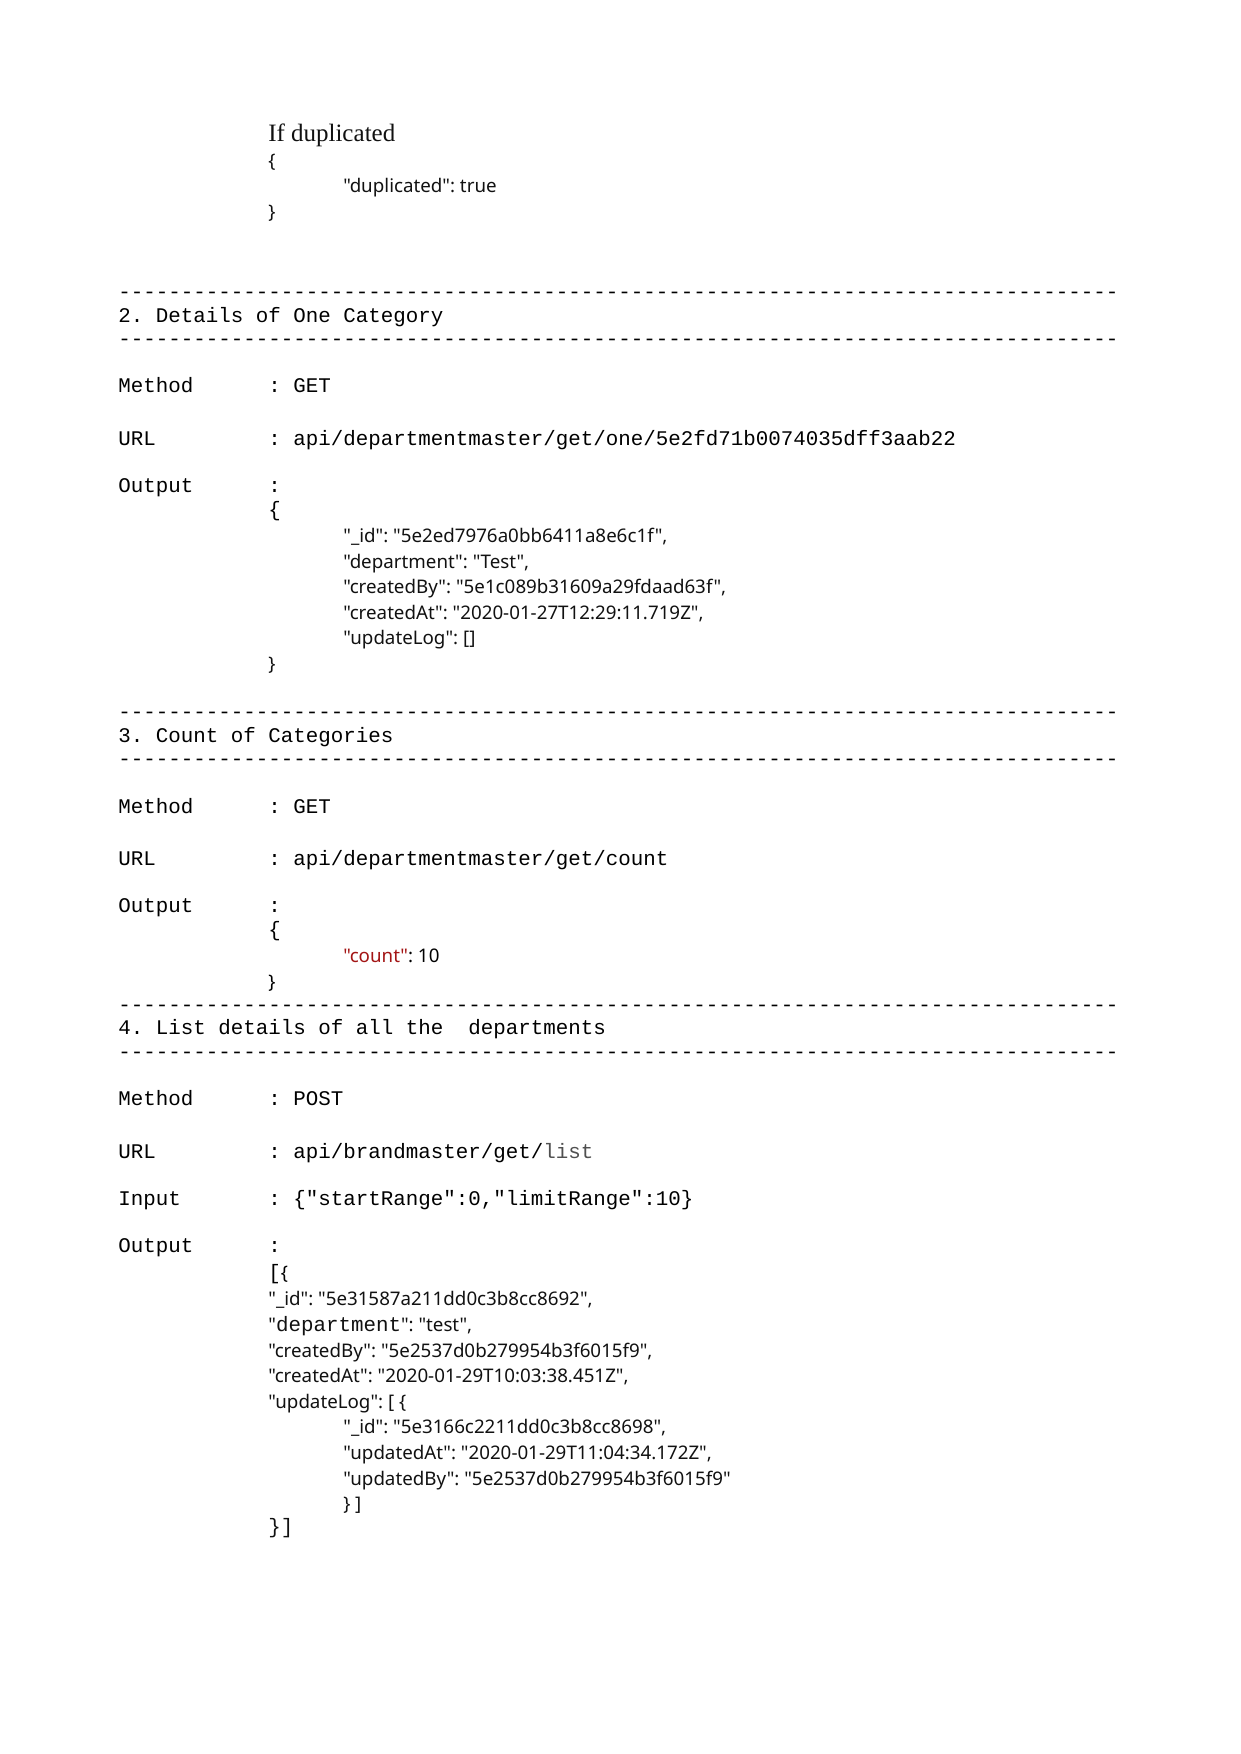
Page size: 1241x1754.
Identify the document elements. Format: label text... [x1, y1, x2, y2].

text Method : GET [118, 796, 1122, 819]
text "_id": "5e3166c2211dd0c3b8cc8698", [118, 1414, 1122, 1439]
text "createdBy": "5e1c089b31609a29fdaad63f", [118, 573, 1122, 599]
text Method : GET [118, 376, 1122, 399]
text } [118, 650, 1122, 676]
text } ] [118, 1490, 1122, 1516]
text -------------------------------------------------------------------------------- [118, 281, 1122, 304]
text "updatedAt": "2020-01-29T11:04:34.172Z", [118, 1439, 1122, 1465]
text } [118, 198, 1122, 223]
text URL : api/departmentmaster/get/count [118, 848, 1122, 872]
text }] [118, 1516, 1122, 1539]
text "department": "test", [118, 1311, 1122, 1337]
text URL : api/departmentmaster/get/one/5e2fd71b0074035dff3aab22 [118, 428, 1122, 452]
text "createdAt": "2020-01-29T10:03:38.451Z", [118, 1363, 1122, 1388]
text { [118, 147, 1122, 172]
text -------------------------------------------------------------------------------- [118, 1041, 1122, 1065]
text "_id": "5e31587a211dd0c3b8cc8692", [118, 1285, 1122, 1311]
text -------------------------------------------------------------------------------- [118, 748, 1122, 772]
text URL : api/brandmaster/get/list [118, 1141, 1122, 1164]
text 2. Details of One Category [118, 304, 1122, 328]
text { [118, 919, 1122, 943]
text -------------------------------------------------------------------------------- [118, 994, 1122, 1017]
text Output : [118, 475, 1122, 499]
text 4. List details of all the departments [118, 1017, 1122, 1041]
text -------------------------------------------------------------------------------- [118, 701, 1122, 725]
text Method : POST [118, 1088, 1122, 1112]
text "updateLog": [] [118, 624, 1122, 650]
text [{ [118, 1259, 1122, 1285]
text "_id": "5e2ed7976a0bb6411a8e6c1f", [118, 522, 1122, 548]
text If duplicated [118, 118, 1122, 147]
text "updateLog": [ { [118, 1388, 1122, 1414]
text -------------------------------------------------------------------------------- [118, 328, 1122, 352]
text } [118, 968, 1122, 994]
text Output : [118, 1235, 1122, 1259]
text "department": "Test", [118, 548, 1122, 573]
text Input : {"startRange":0,"limitRange":10} [118, 1188, 1122, 1212]
text "createdAt": "2020-01-27T12:29:11.719Z", [118, 599, 1122, 624]
text "createdBy": "5e2537d0b279954b3f6015f9", [118, 1337, 1122, 1363]
text "count": 10 [118, 943, 1122, 968]
text { [118, 499, 1122, 522]
text "updatedBy": "5e2537d0b279954b3f6015f9" [118, 1465, 1122, 1490]
text 3. Count of Categories [118, 725, 1122, 748]
text Output : [118, 895, 1122, 919]
text "duplicated": true [118, 172, 1122, 198]
